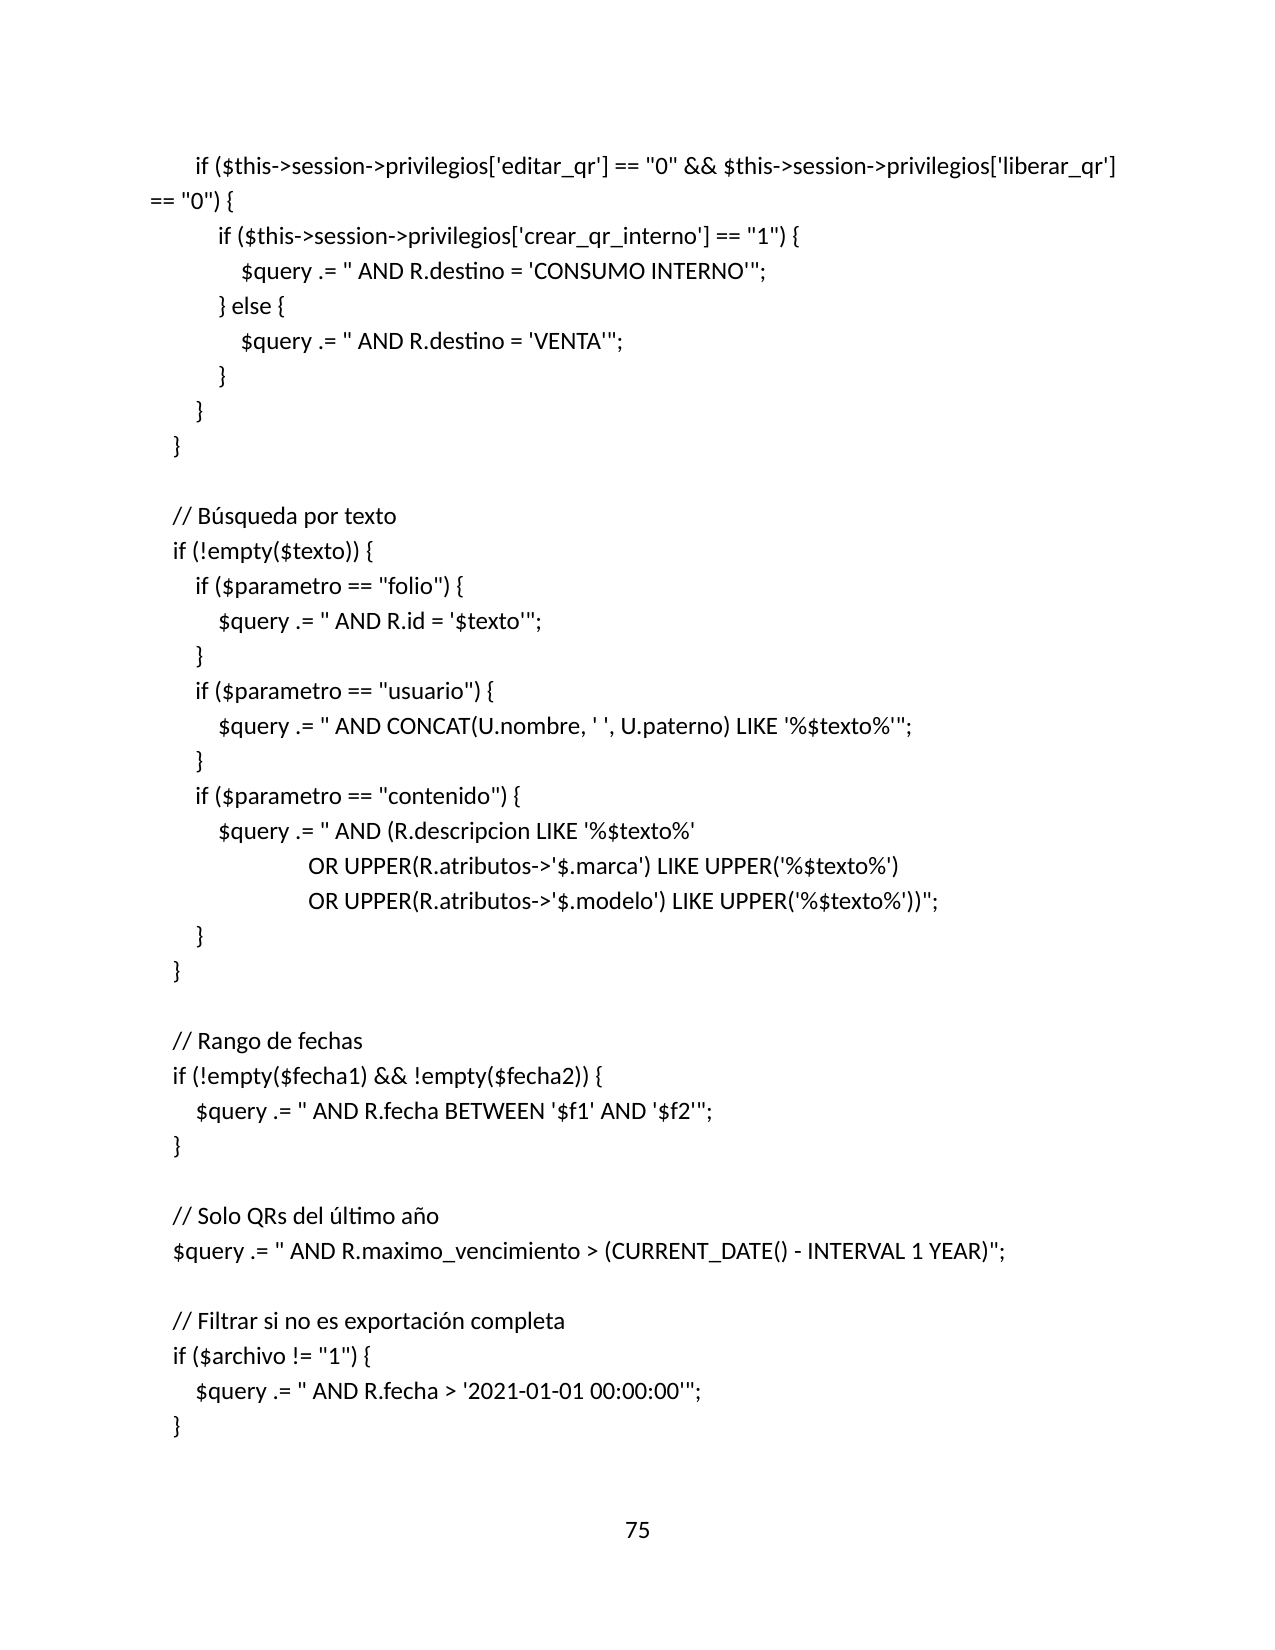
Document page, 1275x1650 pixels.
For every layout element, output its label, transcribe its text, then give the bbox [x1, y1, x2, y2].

text if ($parametro == "contenido") { [150, 780, 1125, 811]
text } [150, 640, 1125, 671]
text } [150, 430, 1125, 461]
text OR UPPER(R.atributos->'$.marca') LIKE UPPER('%$texto%') [150, 850, 1125, 881]
text $query .= " AND R.id = '$texto'"; [150, 605, 1125, 636]
text $query .= " AND R.fecha > '2021-01-01 00:00:00'"; [150, 1375, 1125, 1406]
text } else { [150, 290, 1125, 321]
text // Solo QRs del último año [150, 1200, 1125, 1231]
text if (!empty($texto)) { [150, 535, 1125, 566]
text // Filtrar si no es exportación completa [150, 1305, 1125, 1336]
text } [150, 395, 1125, 426]
text } [150, 955, 1125, 986]
text // Búsqueda por texto [150, 500, 1125, 531]
text } [150, 745, 1125, 776]
text if ($parametro == "folio") { [150, 570, 1125, 601]
text } [150, 920, 1125, 951]
text $query .= " AND R.destino = 'CONSUMO INTERNO'"; [150, 255, 1125, 286]
text $query .= " AND (R.descripcion LIKE '%$texto%' [150, 815, 1125, 846]
text if ($this->session->privilegios['editar_qr'] == "0" && $this->session->privilegios['liberar_qr'] == "0") { [150, 150, 1125, 216]
text if (!empty($fecha1) && !empty($fecha2)) { [150, 1060, 1125, 1091]
text $query .= " AND R.destino = 'VENTA'"; [150, 325, 1125, 356]
text if ($this->session->privilegios['crear_qr_interno'] == "1") { [150, 220, 1125, 251]
text $query .= " AND R.fecha BETWEEN '$f1' AND '$f2'"; [150, 1095, 1125, 1126]
text $query .= " AND CONCAT(U.nombre, ' ', U.paterno) LIKE '%$texto%'"; [150, 710, 1125, 741]
text OR UPPER(R.atributos->'$.modelo') LIKE UPPER('%$texto%'))"; [150, 885, 1125, 916]
text } [150, 360, 1125, 391]
text } [150, 1130, 1125, 1161]
text $query .= " AND R.maximo_vencimiento > (CURRENT_DATE() - INTERVAL 1 YEAR)"; [150, 1235, 1125, 1266]
text if ($parametro == "usuario") { [150, 675, 1125, 706]
text if ($archivo != "1") { [150, 1340, 1125, 1371]
text // Rango de fechas [150, 1025, 1125, 1056]
text } [150, 1410, 1125, 1441]
